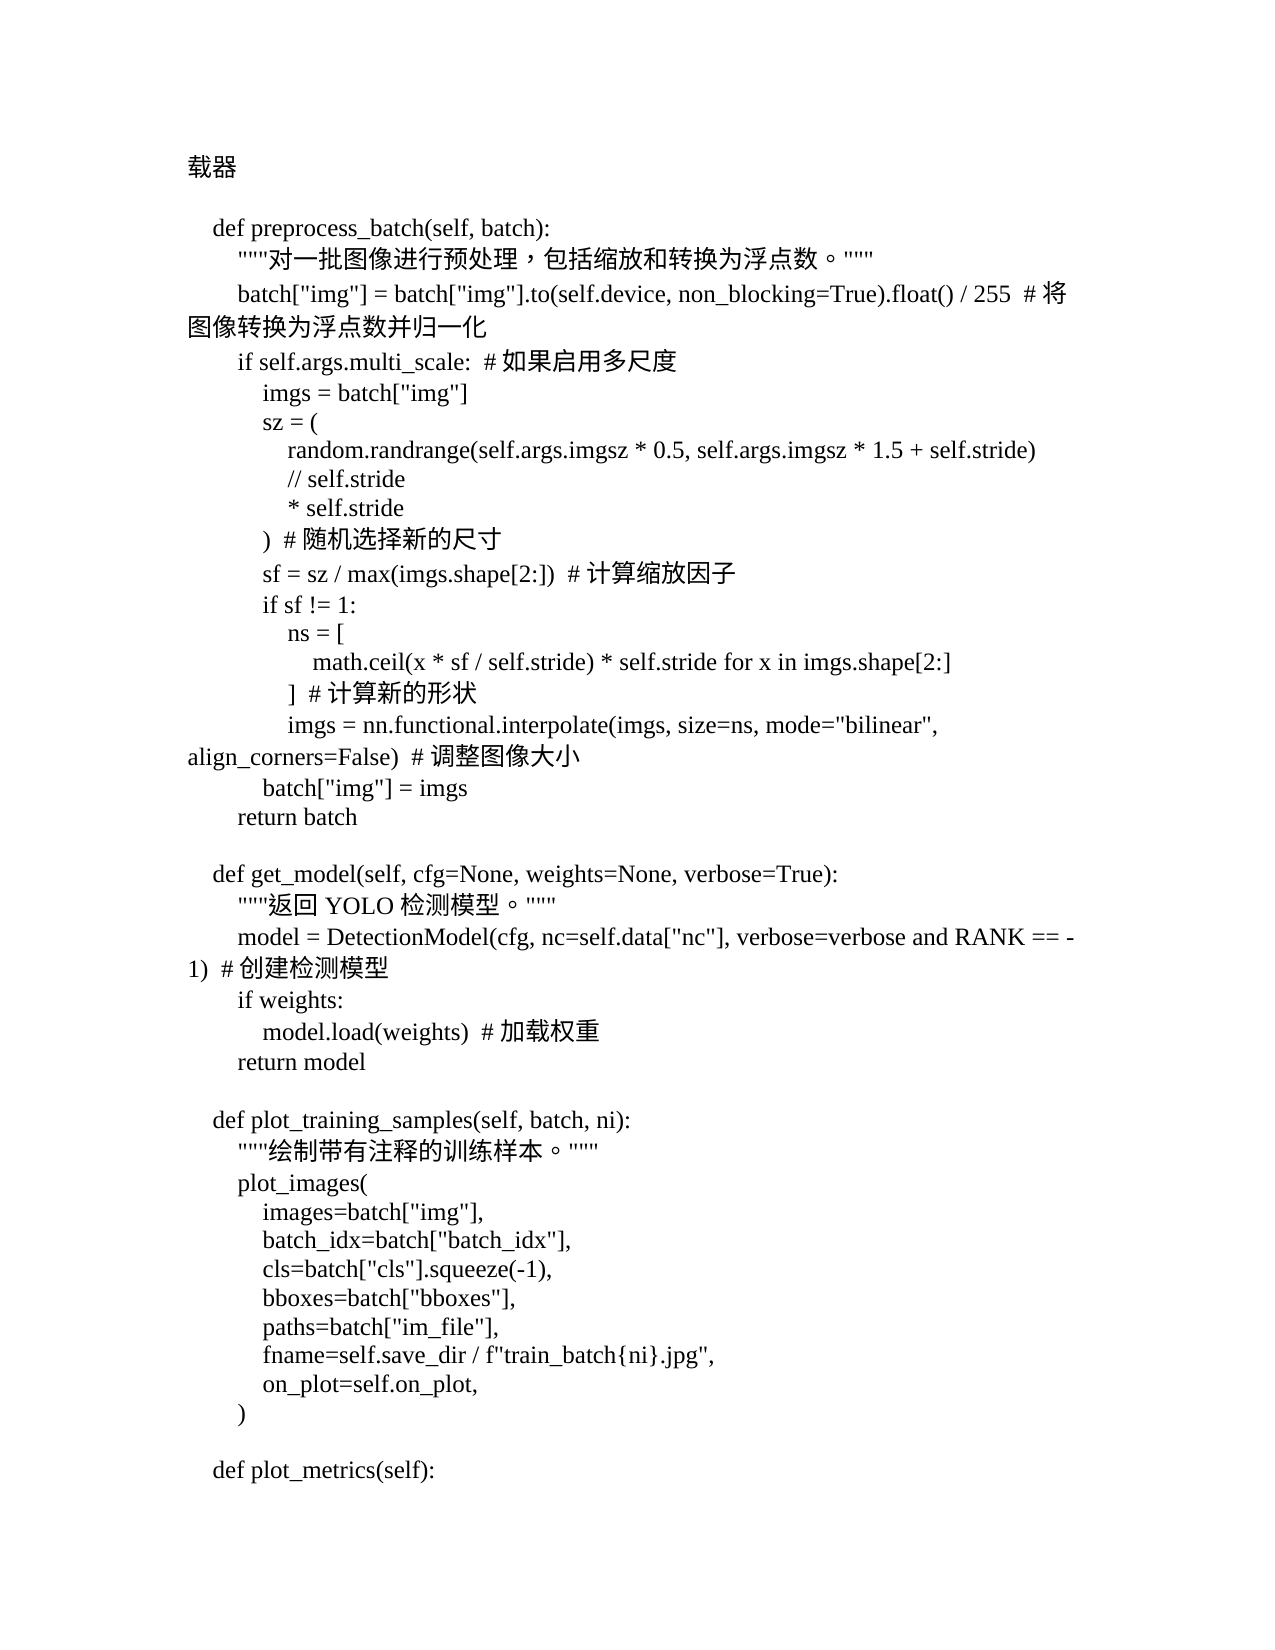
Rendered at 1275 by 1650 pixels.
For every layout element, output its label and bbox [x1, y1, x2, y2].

text [187, 150, 1087, 1484]
